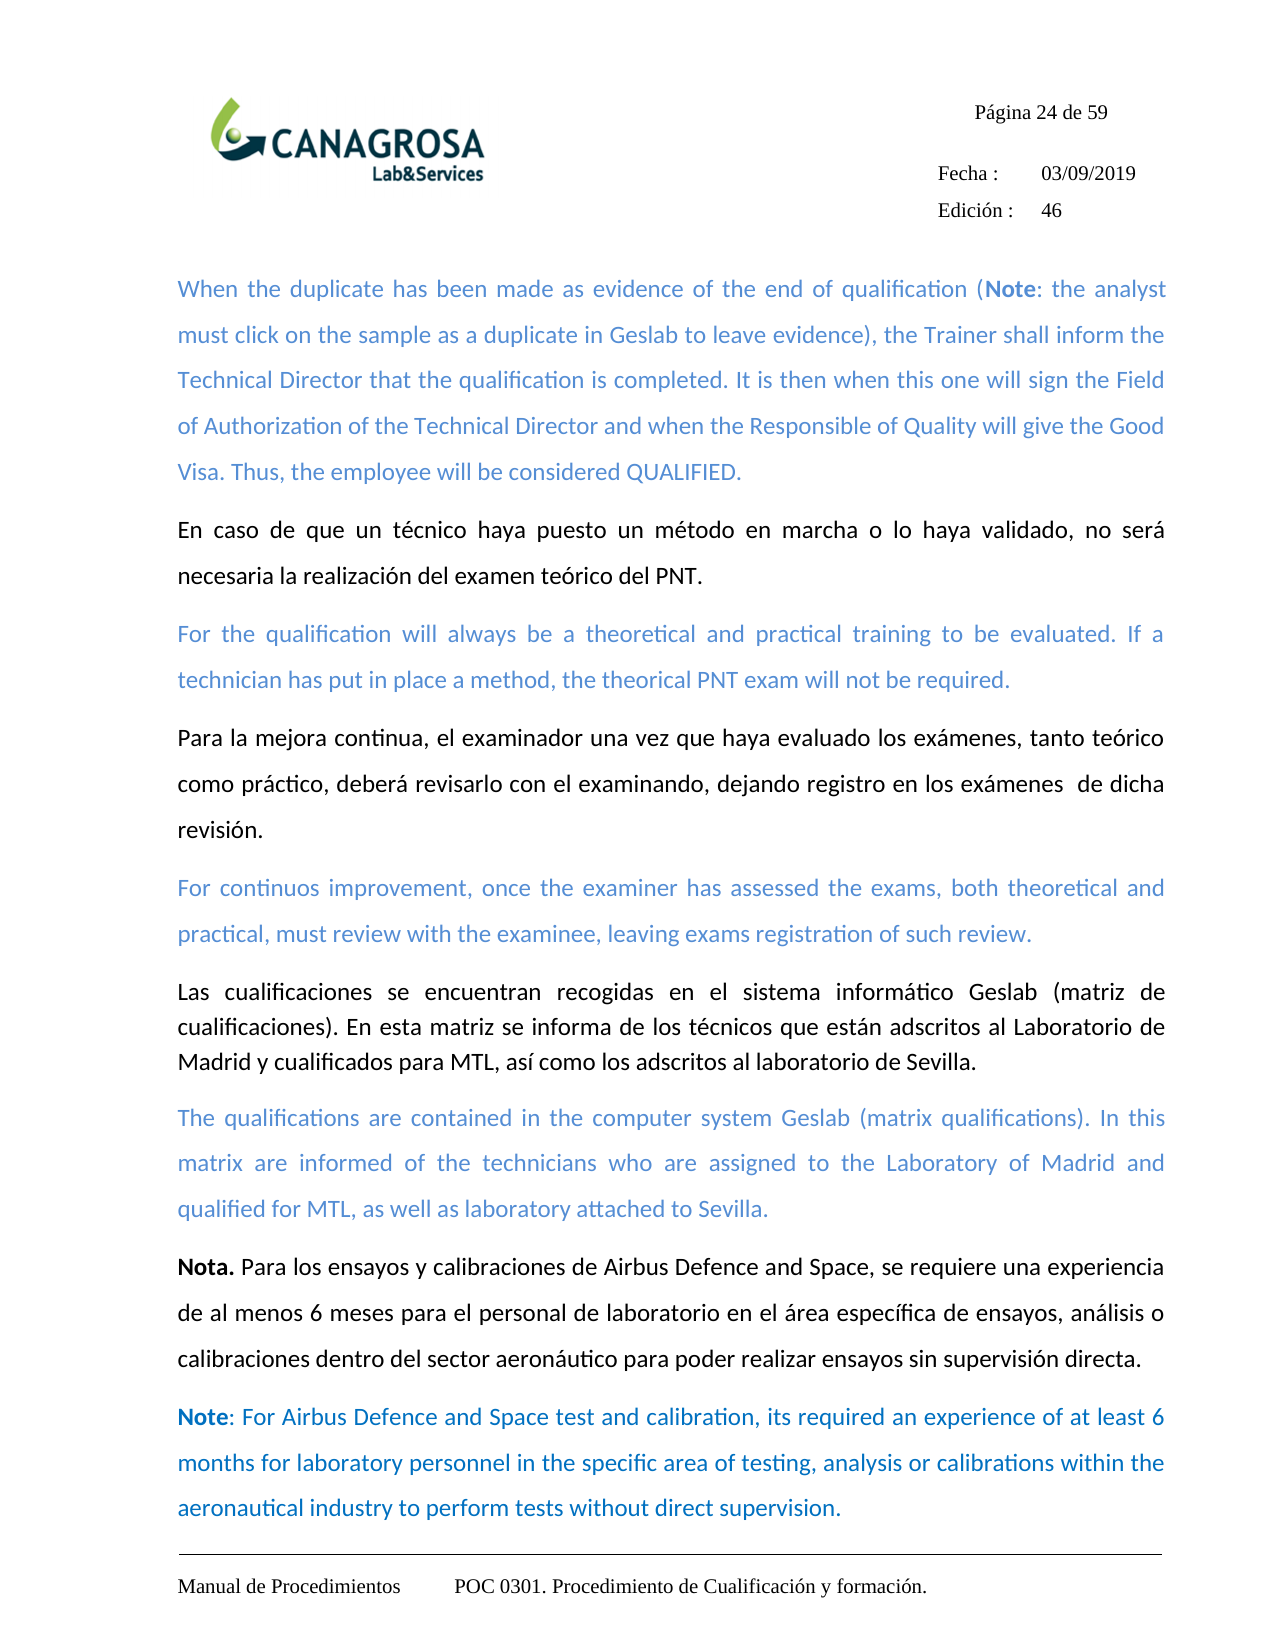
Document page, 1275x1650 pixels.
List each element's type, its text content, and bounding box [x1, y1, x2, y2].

text En caso de que un técnico haya puesto un método en marcha o lo haya validado, no será necesaria la realización del examen teórico del PNT. [177, 514, 1167, 591]
text The qualifications are contained in the computer system Geslab (matrix qualifications). In this matrix are informed of the technicians who are assigned to the Laboratory of Madrid and qualified for MTL, as well as laboratory attached to Sevilla. [177, 1102, 1167, 1224]
text For the qualification will always be a theoretical and practical training to be evaluated. If a technician has put in place a method, the theorical PNT exam will not be required. [177, 618, 1167, 694]
picture [184, 96, 508, 198]
text Note: For Airbus Defence and Space test and calibration, its required an experience of at least 6 months for laboratory personnel in the specific area of testing, analysis or calibrations within the aeronautical industry to perform tests without direct supervision. [177, 1401, 1167, 1523]
list Las cualificaciones se encuentran recogidas en el sistema informático Geslab (matriz de cualificaciones). En esta matriz se informa de los técnicos que están adscritos al Laboratorio de Madrid y cualificados para MTL, así como los adscritos al laboratorio de Sevilla. [177, 976, 1167, 1076]
text When the duplicate has been made as evidence of the end of qualification (Note: the analyst must click on the sample as a duplicate in Geslab to leave evidence), the Trainer shall inform the Technical Director that the qualification is completed. It is then when this one will sign the Field of Authorization of the Technical Director and when the Responsible of Quality will give the Good Visa. Thus, the employee will be considered QUALIFIED. [177, 273, 1167, 487]
text For continuos improvement, once the examiner has assessed the exams, both theoretical and practical, must review with the examinee, leaving exams registration of such review. [177, 872, 1167, 948]
text Nota. Para los ensayos y calibraciones de Airbus Defence and Space, se requiere una experiencia de al menos 6 meses para el personal de laboratorio en el área específica de ensayos, análisis o calibraciones dentro del sector aeronáutico para poder realizar ensayos sin supervisión directa. [177, 1251, 1167, 1373]
text Para la mejora continua, el examinador una vez que haya evaluado los exámenes, tanto teórico como práctico, deberá revisarlo con el examinando, dejando registro en los exámenes de dicha revisión. [177, 722, 1167, 844]
